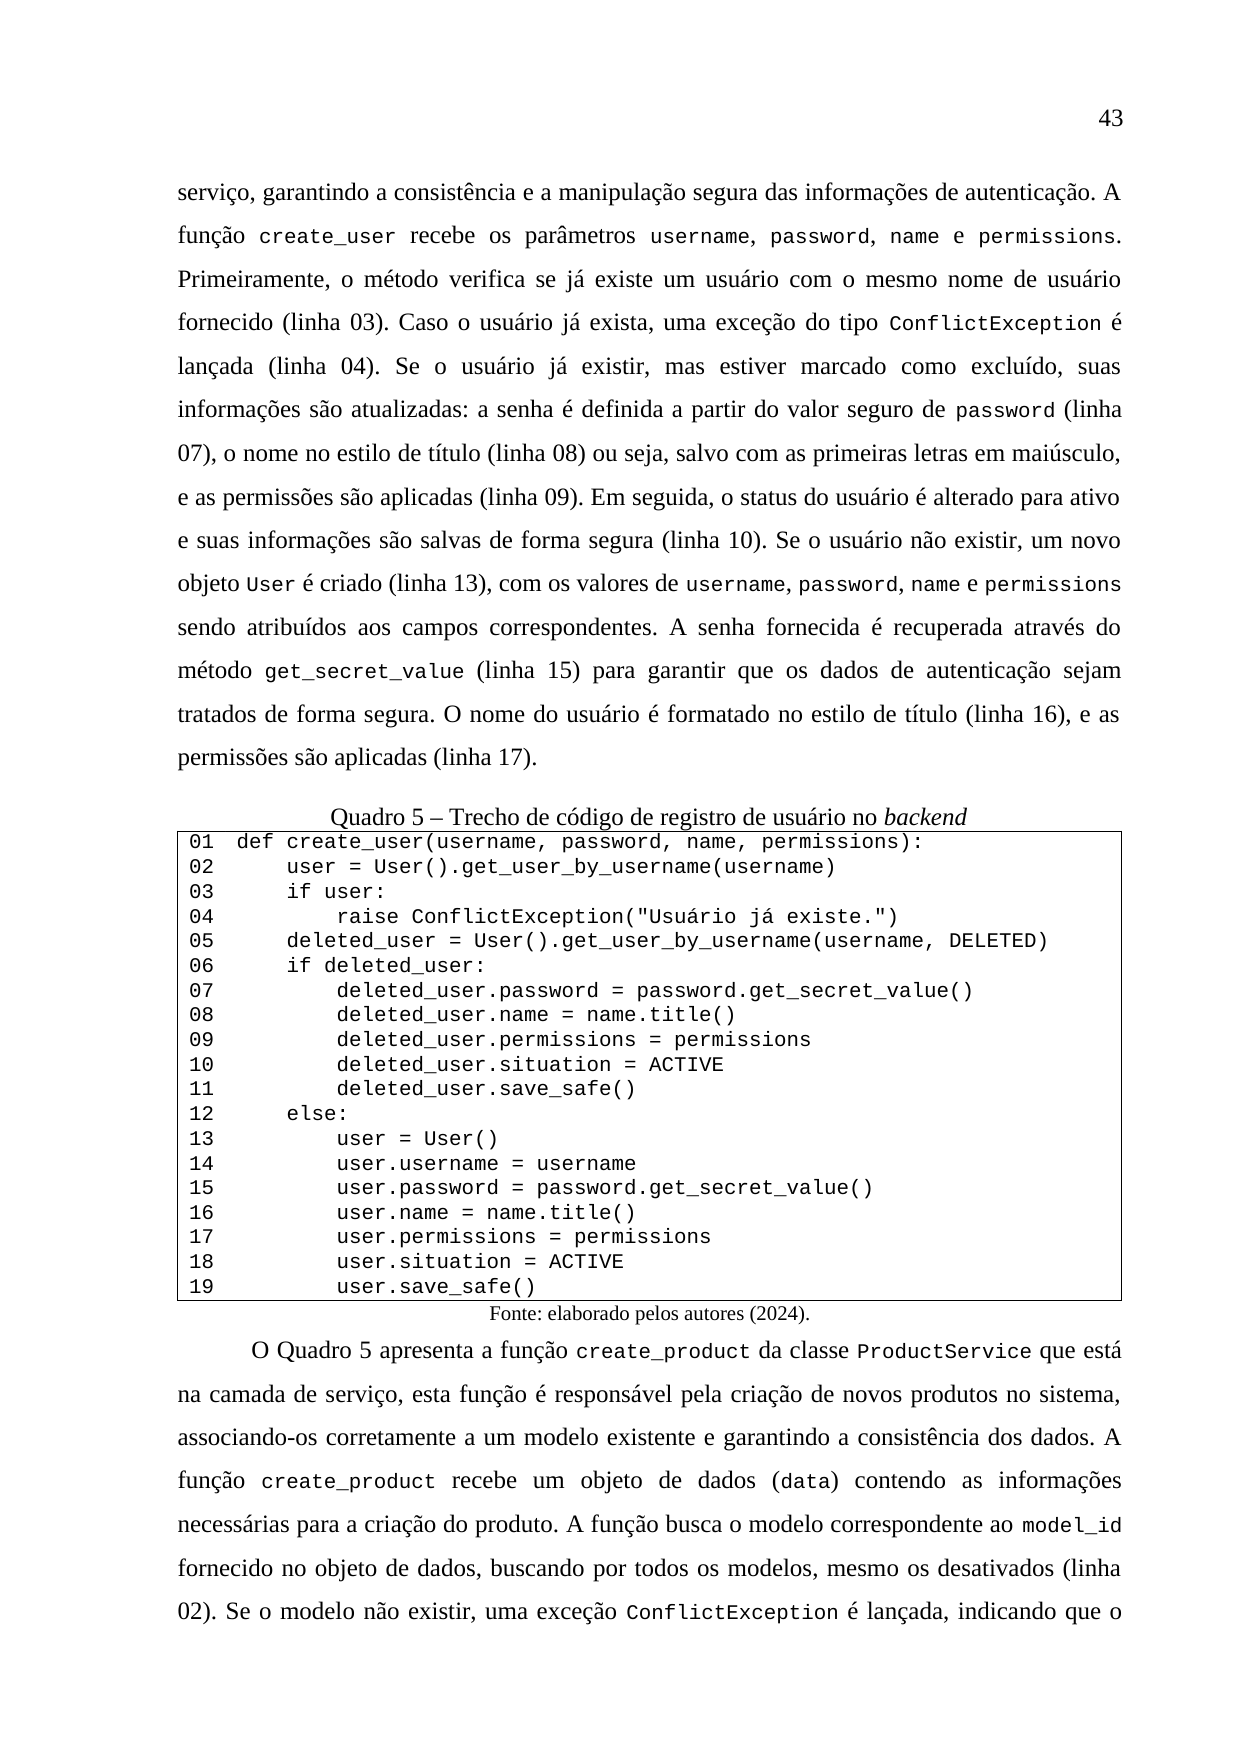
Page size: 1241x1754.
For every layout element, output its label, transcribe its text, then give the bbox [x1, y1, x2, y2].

table_cell raise ConflictException("Usuário já existe.") [226, 906, 1121, 929]
table_cell deleted_user.name = name.title() [226, 1004, 1121, 1028]
table_cell 17 [178, 1227, 225, 1250]
table_cell 09 [178, 1029, 225, 1053]
table_cell 10 [178, 1054, 225, 1077]
table_cell 19 [178, 1276, 225, 1299]
text Fonte: elaborado pelos autores (2024). [177, 1301, 1122, 1325]
table_cell else: [226, 1103, 1121, 1127]
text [177, 1335, 1122, 1626]
table_cell 06 [178, 955, 225, 979]
table_cell user.permissions = permissions [226, 1227, 1121, 1250]
table_cell user.save_safe() [226, 1276, 1121, 1299]
table_cell user = User() [226, 1128, 1121, 1151]
table_cell 13 [178, 1128, 225, 1151]
table_header def create_user(username, password, name, permissions): [226, 832, 1121, 855]
table_cell 14 [178, 1153, 225, 1176]
table_cell 07 [178, 980, 225, 1003]
table_cell 12 [178, 1103, 225, 1127]
table_cell 05 [178, 930, 225, 954]
table_cell 02 [178, 856, 225, 880]
table_cell 04 [178, 906, 225, 929]
table_cell user.username = username [226, 1153, 1121, 1176]
table_cell deleted_user.password = password.get_secret_value() [226, 980, 1121, 1003]
table_cell user.situation = ACTIVE [226, 1251, 1121, 1275]
table_cell user.name = name.title() [226, 1202, 1121, 1226]
table_cell if deleted_user: [226, 955, 1121, 979]
table_cell user.password = password.get_secret_value() [226, 1177, 1121, 1201]
table_cell 18 [178, 1251, 225, 1275]
table_cell 11 [178, 1079, 225, 1102]
table_cell 08 [178, 1004, 225, 1028]
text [177, 177, 1122, 771]
table_cell deleted_user.situation = ACTIVE [226, 1054, 1121, 1077]
table_cell user = User().get_user_by_username(username) [226, 856, 1121, 880]
table_cell deleted_user = User().get_user_by_username(username, DELETED) [226, 930, 1121, 954]
table_cell if user: [226, 881, 1121, 904]
table_header 01 [178, 832, 225, 855]
table_cell 16 [178, 1202, 225, 1226]
table_cell deleted_user.save_safe() [226, 1079, 1121, 1102]
table_cell 03 [178, 881, 225, 904]
table_cell 15 [178, 1177, 225, 1201]
table_cell deleted_user.permissions = permissions [226, 1029, 1121, 1053]
